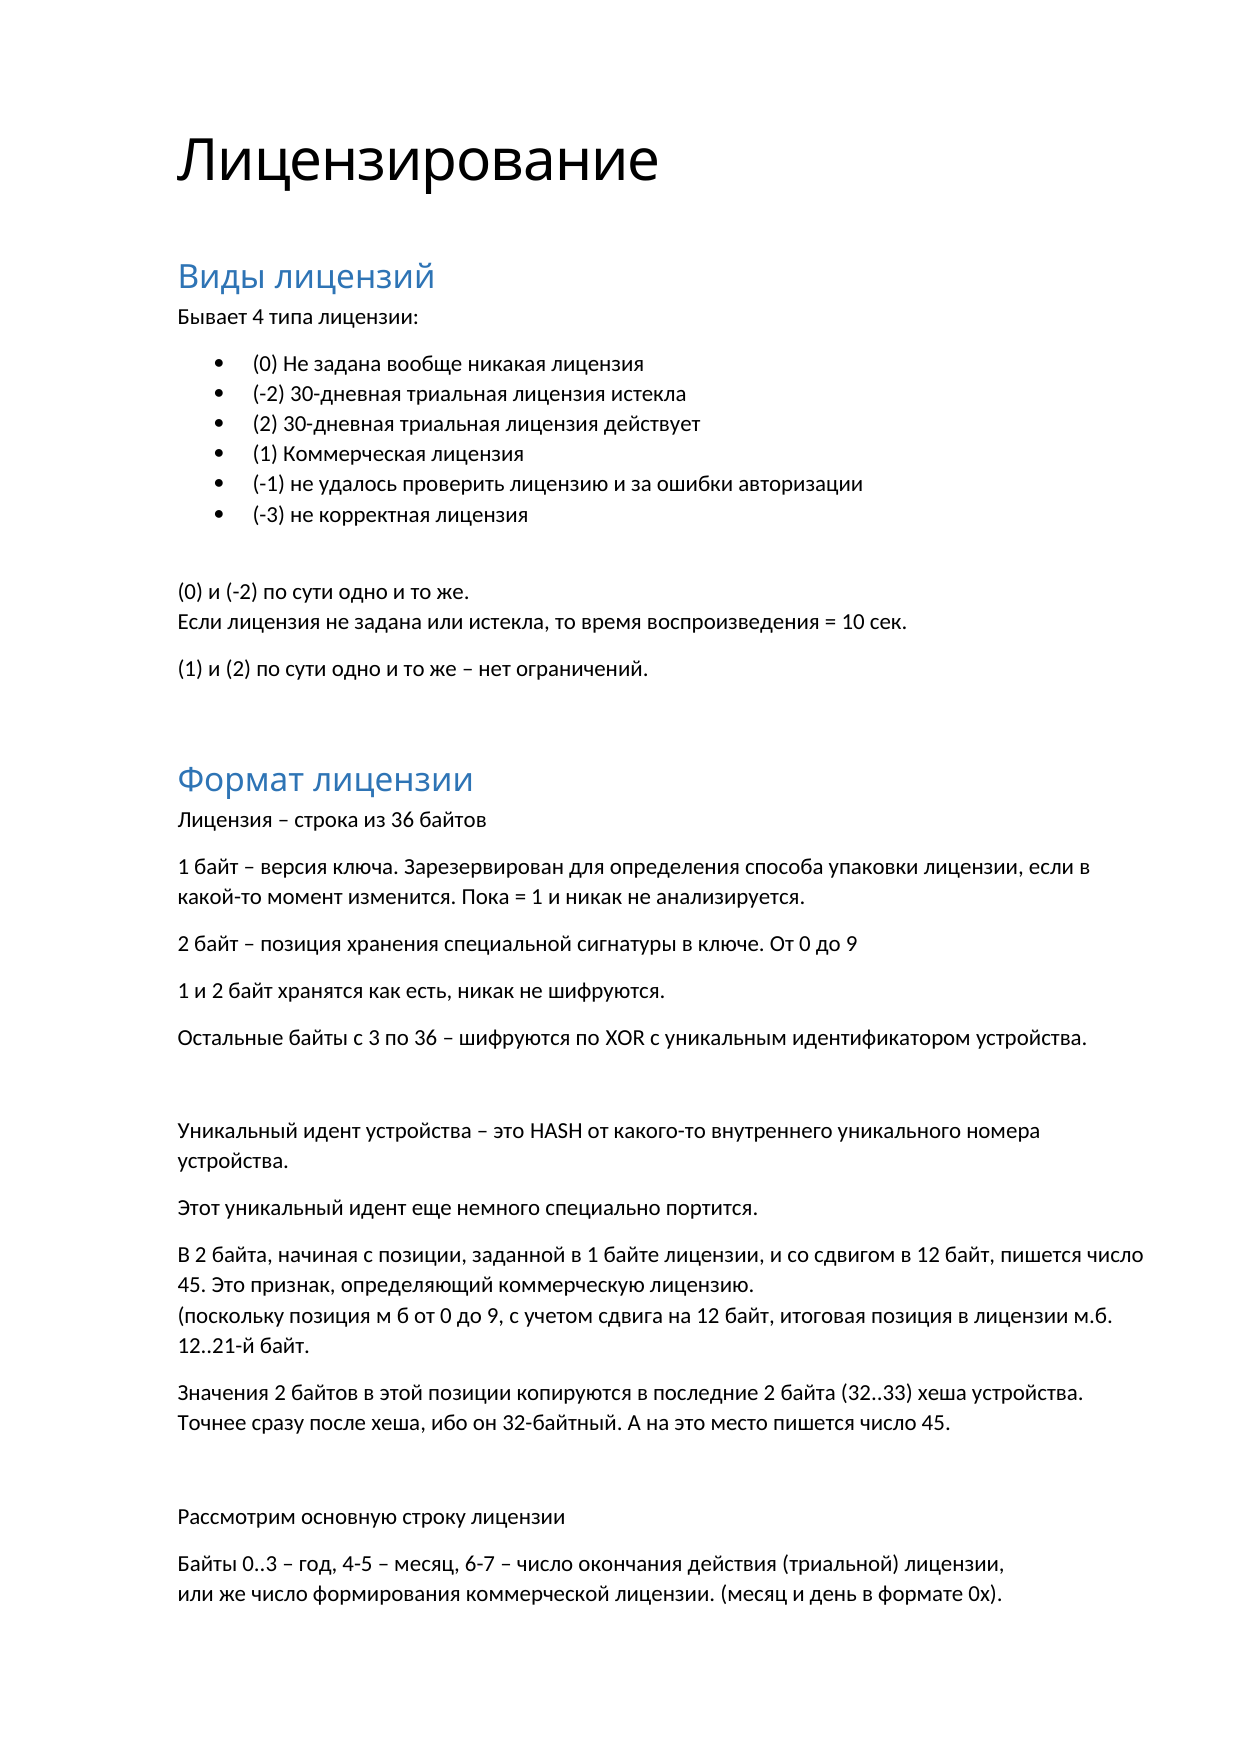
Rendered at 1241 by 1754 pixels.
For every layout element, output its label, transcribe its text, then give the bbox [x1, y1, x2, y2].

text Этот уникальный идент еще немного специально портится. [177, 1193, 1152, 1221]
text Значения 2 байтов в этой позиции копируются в последние 2 байта (32..33) хеша устройства. Точнее сразу после хеша, ибо он 32-байтный. А на это место пишется число 45. [177, 1378, 1152, 1436]
list (1) Коммерческая лицензия [215, 439, 1152, 467]
text В 2 байта, начиная с позиции, заданной в 1 байте лицензии, и со сдвигом в 12 байт, пишется число 45. Это признак, определяющий коммерческую лицензию. (поскольку позиция м б от 0 до 9, с учетом сдвига на 12 байт, итоговая позиция в лицензии м.б. 12..21-й байт. [177, 1240, 1152, 1359]
subtitle Формат лицензии [177, 756, 1152, 801]
text Бывает 4 типа лицензии: [177, 302, 1152, 330]
text 2 байт – позиция хранения специальной сигнатуры в ключе. От 0 до 9 [177, 929, 1152, 957]
text Остальные байты с 3 по 36 – шифруются по XOR с уникальным идентификатором устройства. [177, 1023, 1152, 1051]
list (0) Не задана вообще никакая лицензия [215, 349, 1152, 377]
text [177, 1549, 1152, 1607]
list (-2) 30-дневная триальная лицензия истекла [215, 379, 1152, 407]
title Лицензирование [177, 118, 1152, 198]
subtitle Виды лицензий [177, 253, 1152, 298]
list (2) 30-дневная триальная лицензия действует [215, 409, 1152, 437]
text Рассмотрим основную строку лицензии [177, 1502, 1152, 1530]
text Лицензия – строка из 36 байтов [177, 805, 1152, 833]
text (0) и (-2) по сути одно и то же. Если лицензия не задана или истекла, то время воспроизведения = 10 сек. [177, 577, 1152, 635]
list (-3) не корректная лицензия [215, 500, 1152, 528]
list (-1) не удалось проверить лицензию и за ошибки авторизации [215, 469, 1152, 497]
text Уникальный идент устройства – это HASH от какого-то внутреннего уникального номера устройства. [177, 1116, 1152, 1174]
text 1 байт – версия ключа. Зарезервирован для определения способа упаковки лицензии, если в какой-то момент изменится. Пока = 1 и никак не анализируется. [177, 852, 1152, 910]
text (1) и (2) по сути одно и то же – нет ограничений. [177, 654, 1152, 682]
text 1 и 2 байт хранятся как есть, никак не шифруются. [177, 976, 1152, 1004]
